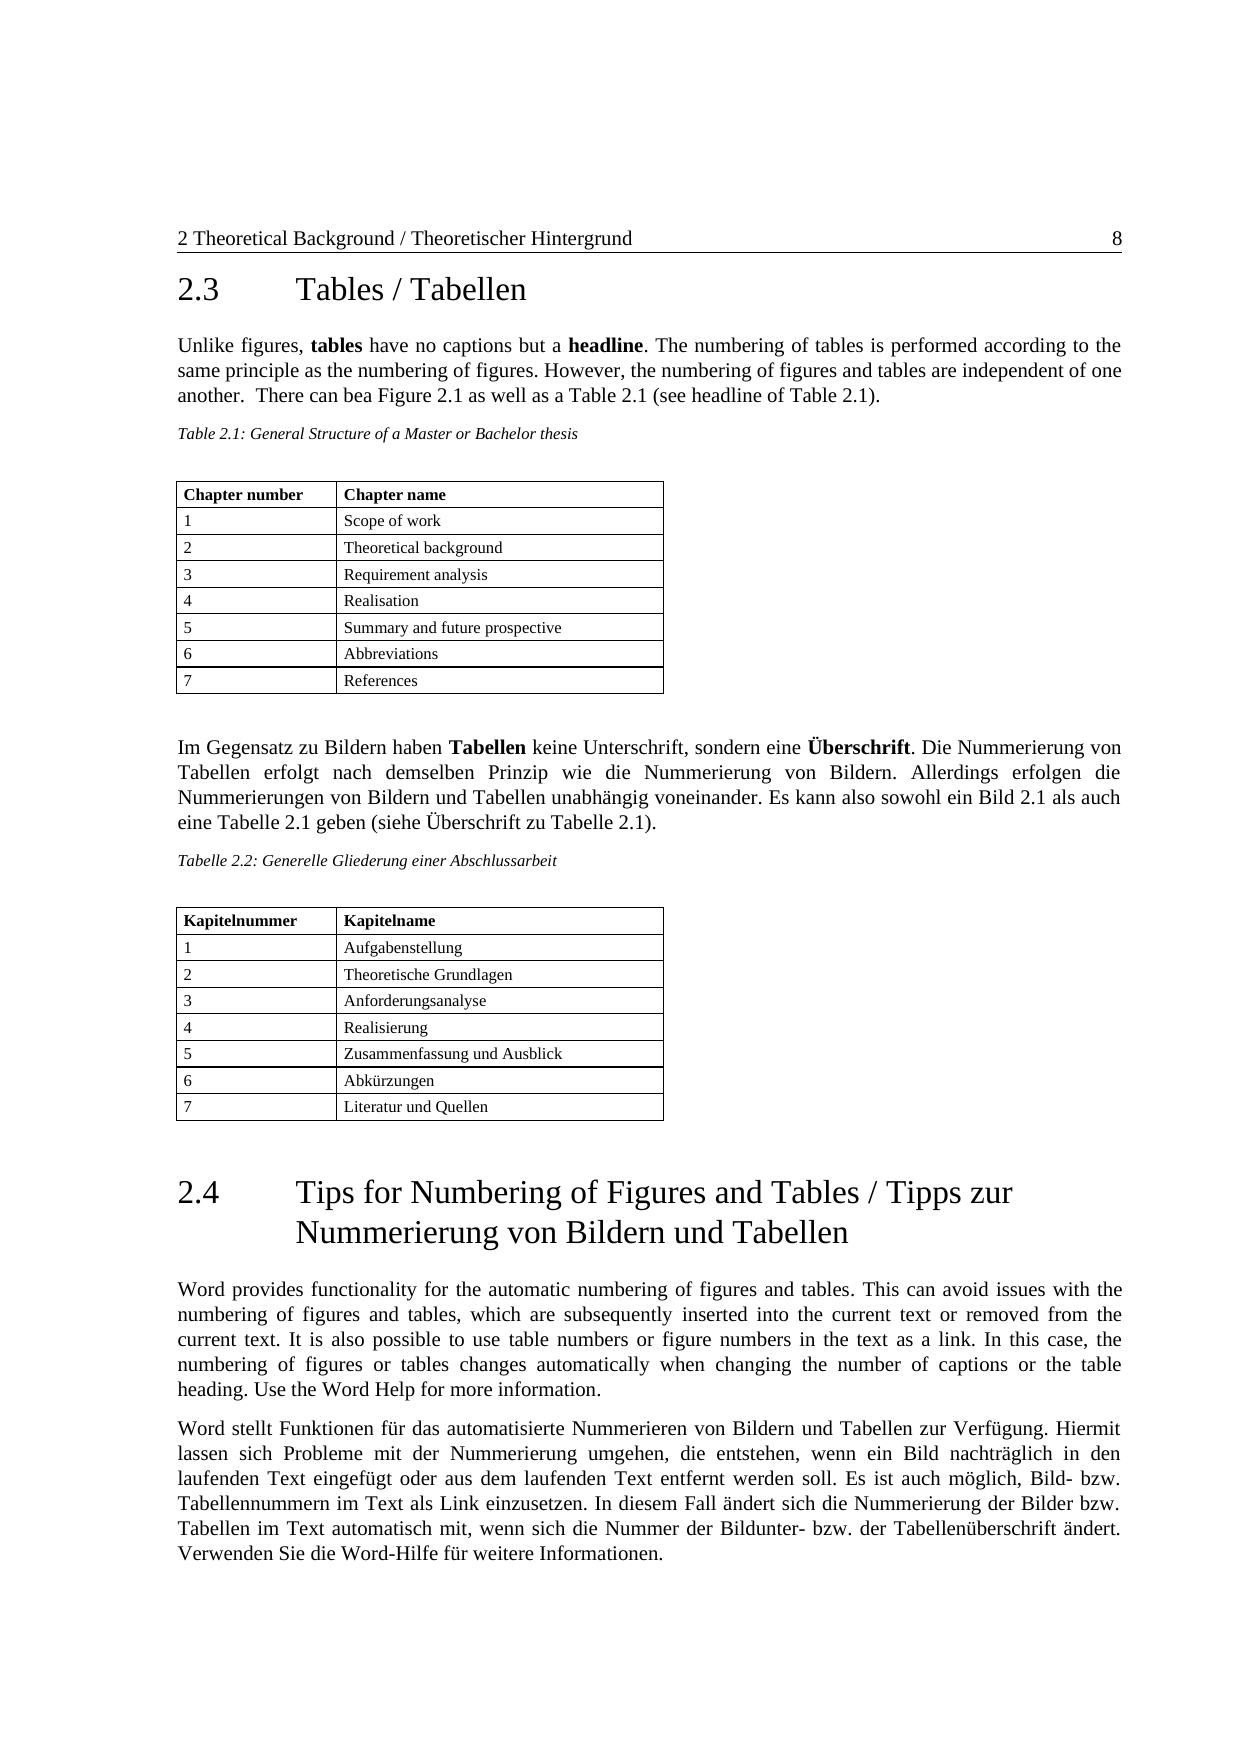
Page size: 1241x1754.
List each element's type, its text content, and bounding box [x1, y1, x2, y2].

subtitle Tips for Numbering of Figures and Tables / Tipps zur Nummerierung von Bildern und Tabellen [177, 1171, 1122, 1251]
table_cell Zusammenfassung und Ausblick [337, 1041, 663, 1066]
table_cell Abkürzungen [337, 1068, 663, 1093]
text Tabelle 2.2: Generelle Gliederung einer Abschlussarbeit [177, 850, 1122, 869]
table_cell 3 [177, 561, 336, 587]
table_cell Requirement analysis [337, 561, 663, 587]
table_cell Abbreviations [337, 641, 663, 666]
table_header Kapitelnummer [177, 908, 336, 933]
table_cell 6 [177, 641, 336, 666]
table_cell Literatur und Quellen [337, 1094, 663, 1119]
text Word provides functionality for the automatic numbering of figures and tables. This can avoid issues with the numbering of figures and tables, which are subsequently inserted into the current text or removed from the current text. It is also possible to use table numbers or figure numbers in the text as a link. In this case, the numbering of figures or tables changes automatically when changing the number of captions or the table heading. Use the Word Help for more information. [177, 1276, 1122, 1401]
table_cell Aufgabenstellung [337, 935, 663, 960]
table_cell Theoretical background [337, 535, 663, 560]
table_cell Realisation [337, 588, 663, 613]
table_header Kapitelname [337, 908, 663, 933]
table_cell 6 [177, 1068, 336, 1093]
table_cell References [337, 668, 663, 693]
table_cell 4 [177, 588, 336, 613]
text Im Gegensatz zu Bildern haben Tabellen keine Unterschrift, sondern eine Überschrift. Die Nummerierung von Tabellen erfolgt nach demselben Prinzip wie die Nummerierung von Bildern. Allerdings erfolgen die Nummerierungen von Bildern und Tabellen unabhängig voneinander. Es kann also sowohl ein Bild 2.1 als auch eine Tabelle 2.1 geben (siehe Überschrift zu Tabelle 2.1). [177, 734, 1122, 834]
table_cell 4 [177, 1014, 336, 1040]
table_cell Realisierung [337, 1014, 663, 1040]
text Table 2.1: General Structure of a Master or Bachelor thesis [177, 424, 1122, 443]
table_header Chapter number [177, 482, 336, 507]
table_cell Theoretische Grundlagen [337, 961, 663, 987]
table_cell 1 [177, 935, 336, 960]
table_cell 7 [177, 1094, 336, 1119]
text Word stellt Funktionen für das automatisierte Nummerieren von Bildern und Tabellen zur Verfügung. Hiermit lassen sich Probleme mit der Nummerierung umgehen, die entstehen, wenn ein Bild nachträglich in den laufenden Text eingefügt oder aus dem laufenden Text entfernt werden soll. Es ist auch möglich, Bild- bzw. Tabellennummern im Text als Link einzusetzen. In diesem Fall ändert sich die Nummerierung der Bilder bzw. Tabellen im Text automatisch mit, wenn sich die Nummer der Bildunter- bzw. der Tabellenüberschrift ändert. Verwenden Sie die Word-Hilfe für weitere Informationen. [177, 1415, 1122, 1565]
table_cell 3 [177, 988, 336, 1013]
table_cell 7 [177, 668, 336, 693]
table_header Chapter name [337, 482, 663, 507]
table_cell 2 [177, 961, 336, 987]
table_cell 5 [177, 1041, 336, 1066]
table_cell Scope of work [337, 508, 663, 534]
table_cell Anforderungsanalyse [337, 988, 663, 1013]
table_cell Summary and future prospective [337, 614, 663, 640]
table_cell 1 [177, 508, 336, 534]
table_cell 5 [177, 614, 336, 640]
text Unlike figures, tables have no captions but a headline. The numbering of tables is performed according to the same principle as the numbering of figures. However, the numbering of figures and tables are independent of one another. There can bea Figure 2.1 as well as a Table 2.1 (see headline of Table 2.1). [177, 332, 1122, 407]
subtitle Tables / Tabellen [177, 267, 1122, 307]
table_cell 2 [177, 535, 336, 560]
